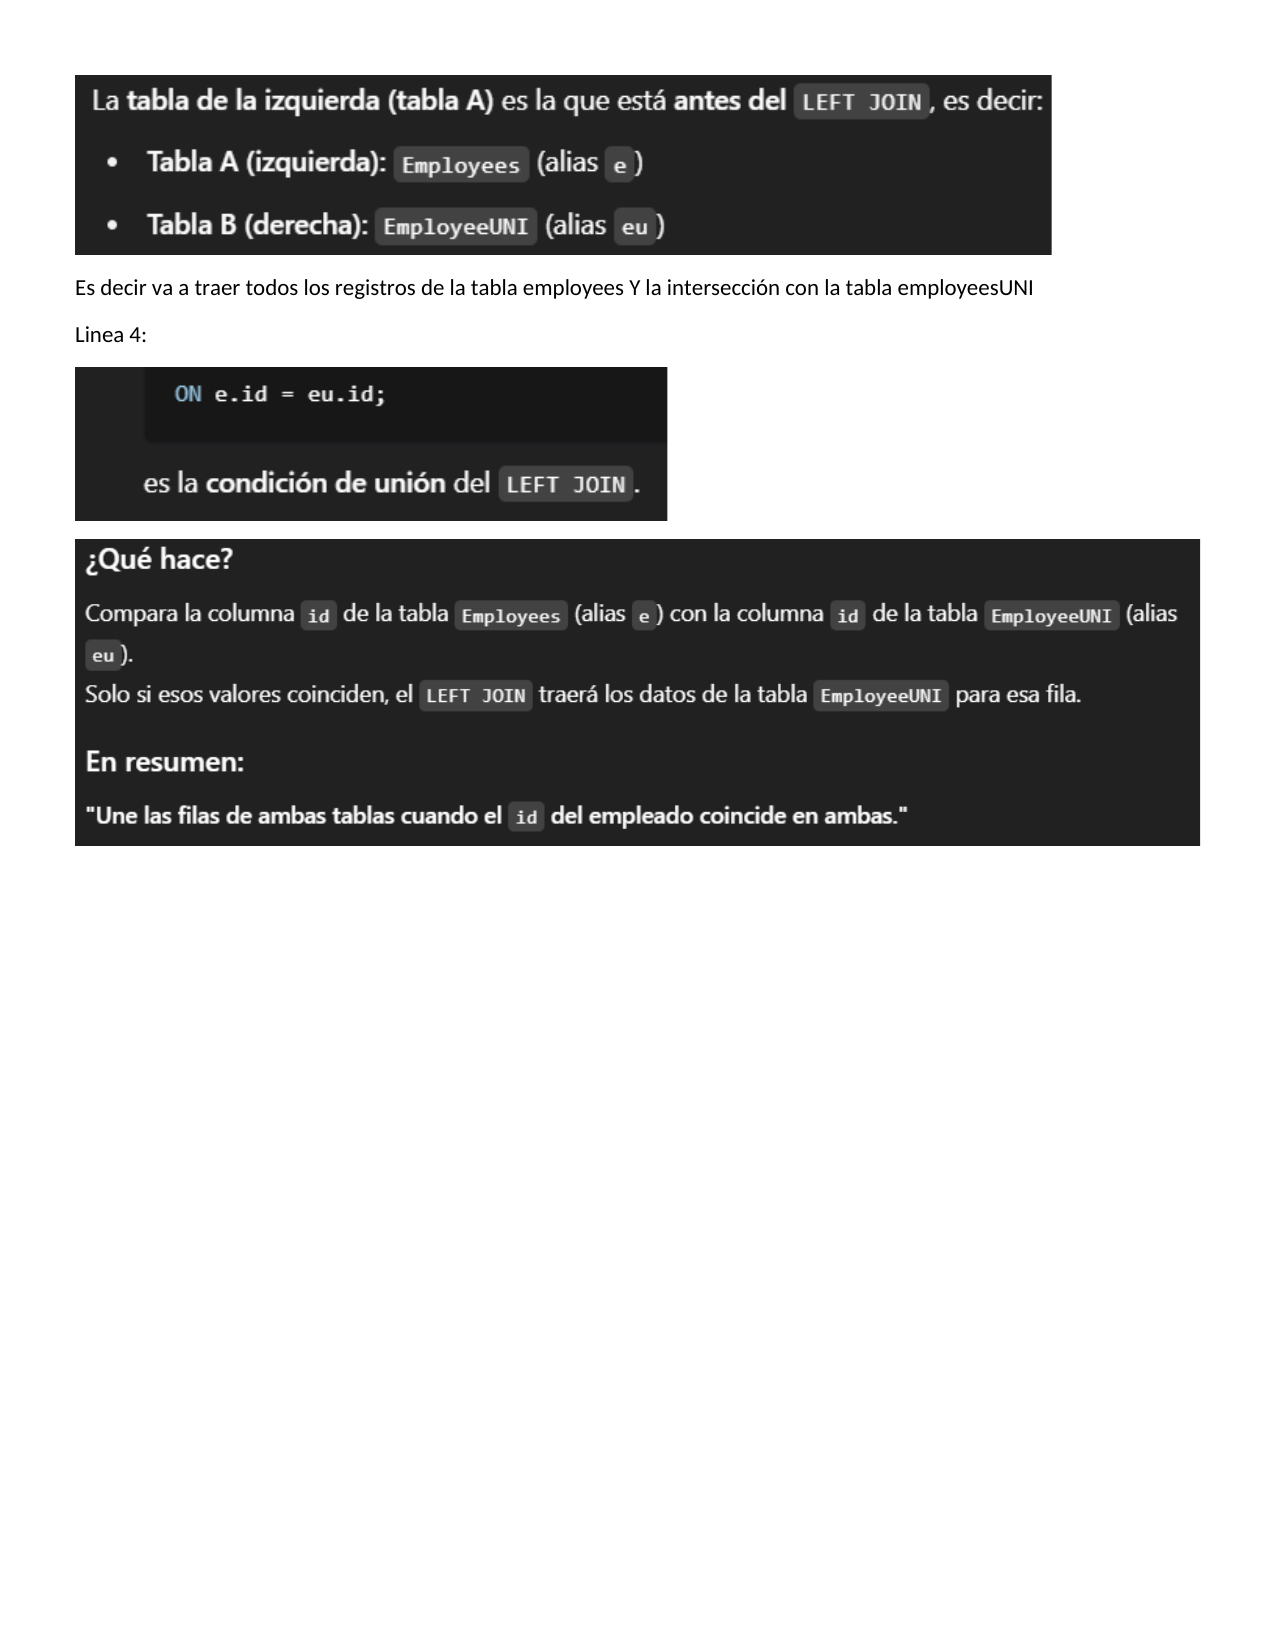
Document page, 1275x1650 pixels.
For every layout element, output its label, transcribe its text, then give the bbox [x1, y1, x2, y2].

picture [75, 539, 1200, 846]
picture [75, 367, 668, 521]
text Linea 4: [75, 320, 1200, 348]
picture [75, 75, 1052, 255]
text Es decir va a traer todos los registros de la tabla employees Y la intersección con la tabla employeesUNI [75, 273, 1200, 302]
